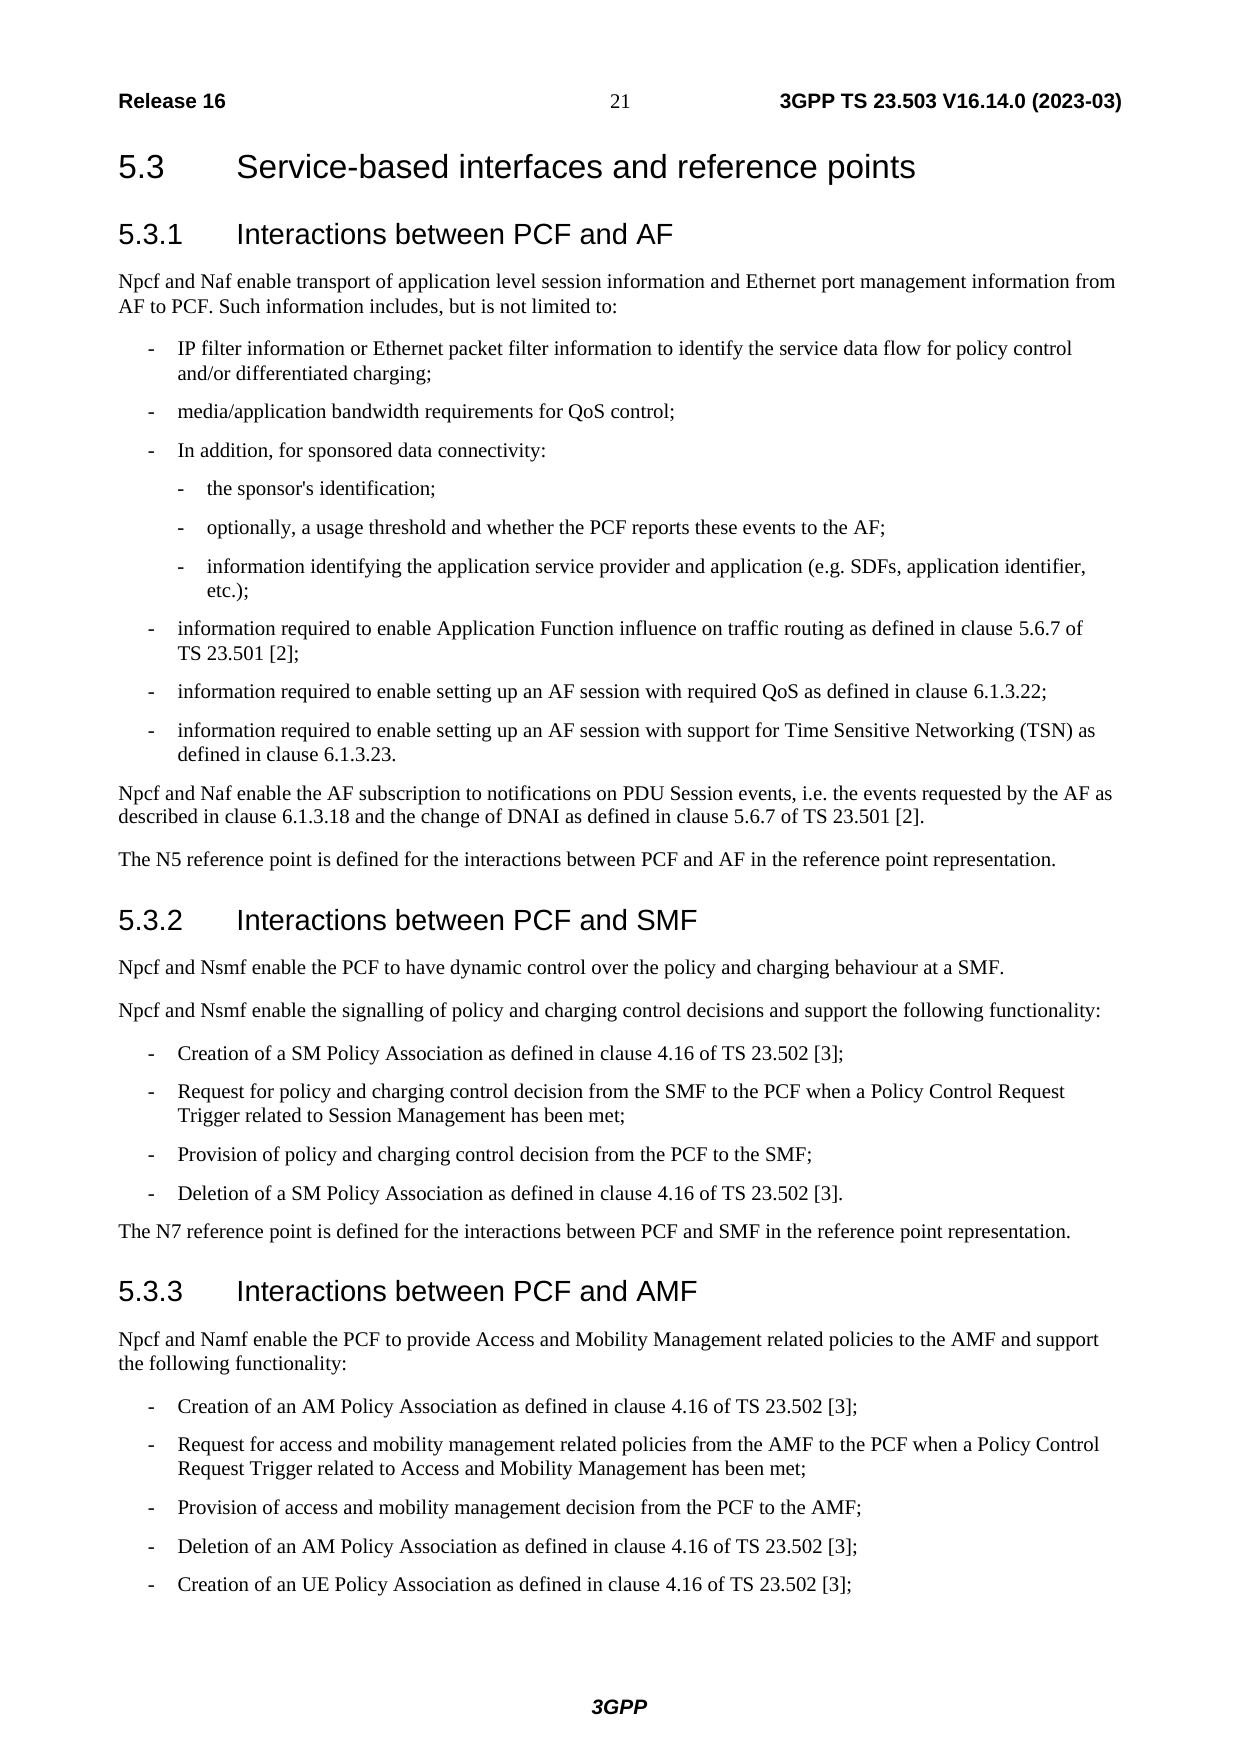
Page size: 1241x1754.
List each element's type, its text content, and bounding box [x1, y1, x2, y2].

text Npcf and Nsmf enable the PCF to have dynamic control over the policy and charging behaviour at a SMF. [118, 955, 1122, 979]
subtitle 5.3.2 Interactions between PCF and SMF [118, 903, 1122, 936]
text - optionally, a usage threshold and whether the PCF reports these events to the AF; [177, 515, 1122, 539]
text - media/application bandwidth requirements for QoS control; [148, 399, 1122, 423]
text - information required to enable setting up an AF session with support for Time Sensitive Networking (TSN) as defined in clause 6.1.3.23. [148, 718, 1122, 766]
text - Creation of an AM Policy Association as defined in clause 4.16 of TS 23.502 [3]; [148, 1394, 1122, 1418]
text - Provision of policy and charging control decision from the PCF to the SMF; [148, 1142, 1122, 1166]
text Npcf and Namf enable the PCF to provide Access and Mobility Management related policies to the AMF and support the following functionality: [118, 1327, 1122, 1375]
text Npcf and Naf enable transport of application level session information and Ethernet port management information from AF to PCF. Such information includes, but is not limited to: [118, 269, 1122, 318]
text Npcf and Naf enable the AF subscription to notifications on PDU Session events, i.e. the events requested by the AF as described in clause 6.1.3.18 and the change of DNAI as defined in clause 5.6.7 of TS 23.501 [2]. [118, 780, 1122, 828]
text - Provision of access and mobility management decision from the PCF to the AMF; [148, 1495, 1122, 1519]
text The N7 reference point is defined for the interactions between PCF and SMF in the reference point representation. [118, 1219, 1122, 1243]
subtitle 5.3.1 Interactions between PCF and AF [118, 217, 1122, 251]
subtitle 5.3.3 Interactions between PCF and AMF [118, 1274, 1122, 1308]
text The N5 reference point is defined for the interactions between PCF and AF in the reference point representation. [118, 847, 1122, 871]
text - Creation of a SM Policy Association as defined in clause 4.16 of TS 23.502 [3]; [148, 1041, 1122, 1064]
text - Creation of an UE Policy Association as defined in clause 4.16 of TS 23.502 [3]; [148, 1572, 1122, 1596]
text - information identifying the application service provider and application (e.g. SDFs, application identifier, etc.); [177, 554, 1122, 602]
text - Request for access and mobility management related policies from the AMF to the PCF when a Policy Control Request Trigger related to Access and Mobility Management has been met; [148, 1432, 1122, 1480]
text - In addition, for sponsored data connectivity: [148, 438, 1122, 462]
text - the sponsor's identification; [177, 476, 1122, 500]
text - information required to enable setting up an AF session with required QoS as defined in clause 6.1.3.22; [148, 679, 1122, 703]
subtitle 5.3 Service-based interfaces and reference points [118, 147, 1122, 186]
text - IP filter information or Ethernet packet filter information to identify the service data flow for policy control and/or differentiated charging; [148, 336, 1122, 384]
text - Request for policy and charging control decision from the SMF to the PCF when a Policy Control Request Trigger related to Session Management has been met; [148, 1079, 1122, 1127]
text - Deletion of a SM Policy Association as defined in clause 4.16 of TS 23.502 [3]. [148, 1181, 1122, 1204]
text Npcf and Nsmf enable the signalling of policy and charging control decisions and support the following functionality: [118, 998, 1122, 1022]
text - Deletion of an AM Policy Association as defined in clause 4.16 of TS 23.502 [3]; [148, 1534, 1122, 1558]
text - information required to enable Application Function influence on traffic routing as defined in clause 5.6.7 of TS 23.501 [2]; [148, 616, 1122, 664]
